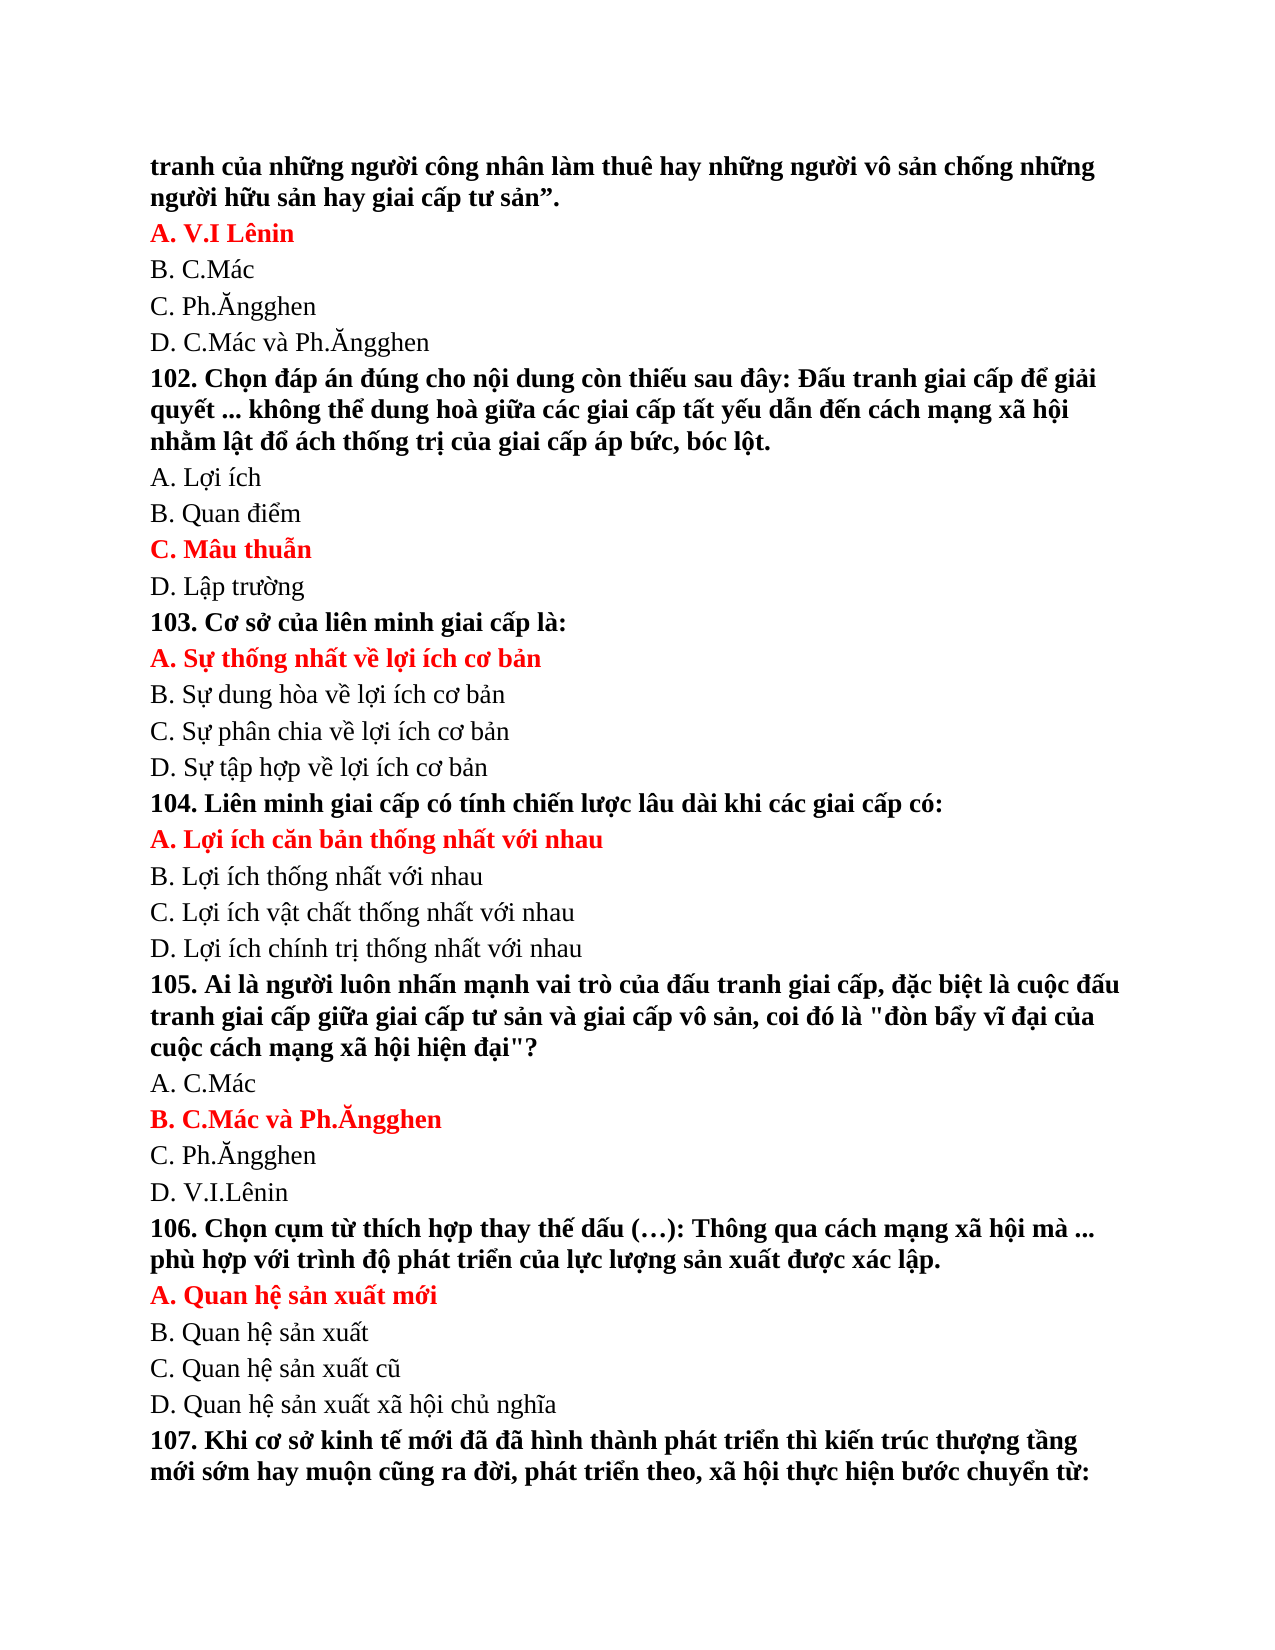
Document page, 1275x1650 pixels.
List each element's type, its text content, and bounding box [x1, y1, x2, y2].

text A. Lợi ích [150, 461, 1125, 492]
text A. Sự thống nhất về lợi ích cơ bản [150, 642, 1125, 673]
text B. C.Mác và Ph.Ăngghen [150, 1103, 1125, 1134]
text C. Ph.Ăngghen [150, 290, 1125, 321]
text 104. Liên minh giai cấp có tính chiến lược lâu dài khi các giai cấp có: [150, 787, 1125, 818]
text D. C.Mác và Ph.Ăngghen [150, 326, 1125, 357]
text 103. Cơ sở của liên minh giai cấp là: [150, 606, 1125, 637]
text 102. Chọn đáp án đúng cho nội dung còn thiếu sau đây: Đấu tranh giai cấp để giải quyết ... không thể dung hoà giữa các giai cấp tất yếu dẫn đến cách mạng xã hội nhằm lật đổ ách thống trị của giai cấp áp bức, bóc lột. [150, 362, 1125, 456]
text A. Lợi ích căn bản thống nhất với nhau [150, 823, 1125, 854]
text A. Quan hệ sản xuất mới [150, 1279, 1125, 1311]
text B. Lợi ích thống nhất với nhau [150, 860, 1125, 891]
text 105. Ai là người luôn nhấn mạnh vai trò của đấu tranh giai cấp, đặc biệt là cuộc đấu tranh giai cấp giữa giai cấp tư sản và giai cấp vô sản, coi đó là "đòn bẩy vĩ đại của cuộc cách mạng xã hội hiện đại"? [150, 968, 1125, 1062]
text B. C.Mác [150, 254, 1125, 285]
text B. Quan điểm [150, 497, 1125, 528]
text 107. Khi cơ sở kinh tế mới đã đã hình thành phát triển thì kiến trúc thượng tầng mới sớm hay muộn cũng ra đời, phát triển theo, xã hội thực hiện bước chuyển từ: [150, 1424, 1125, 1487]
text C. Sự phân chia về lợi ích cơ bản [150, 715, 1125, 746]
text D. Sự tập hợp về lợi ích cơ bản [150, 751, 1125, 782]
text C. Mâu thuẫn [150, 533, 1125, 564]
text B. Quan hệ sản xuất [150, 1316, 1125, 1347]
text C. Ph.Ăngghen [150, 1139, 1125, 1171]
text D. Lập trường [150, 570, 1125, 601]
text A. C.Mác [150, 1067, 1125, 1098]
text D. Quan hệ sản xuất xã hội chủ nghĩa [150, 1388, 1125, 1419]
text D. V.I.Lênin [150, 1176, 1125, 1207]
text D. Lợi ích chính trị thống nhất với nhau [150, 932, 1125, 963]
text B. Sự dung hòa về lợi ích cơ bản [150, 678, 1125, 709]
text A. V.I Lênin [150, 217, 1125, 248]
text C. Lợi ích vật chất thống nhất với nhau [150, 896, 1125, 927]
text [150, 150, 1125, 212]
text 106. Chọn cụm từ thích hợp thay thế dấu (…): Thông qua cách mạng xã hội mà ... phù hợp với trình độ phát triển của lực lượng sản xuất được xác lập. [150, 1212, 1125, 1274]
text C. Quan hệ sản xuất cũ [150, 1352, 1125, 1383]
